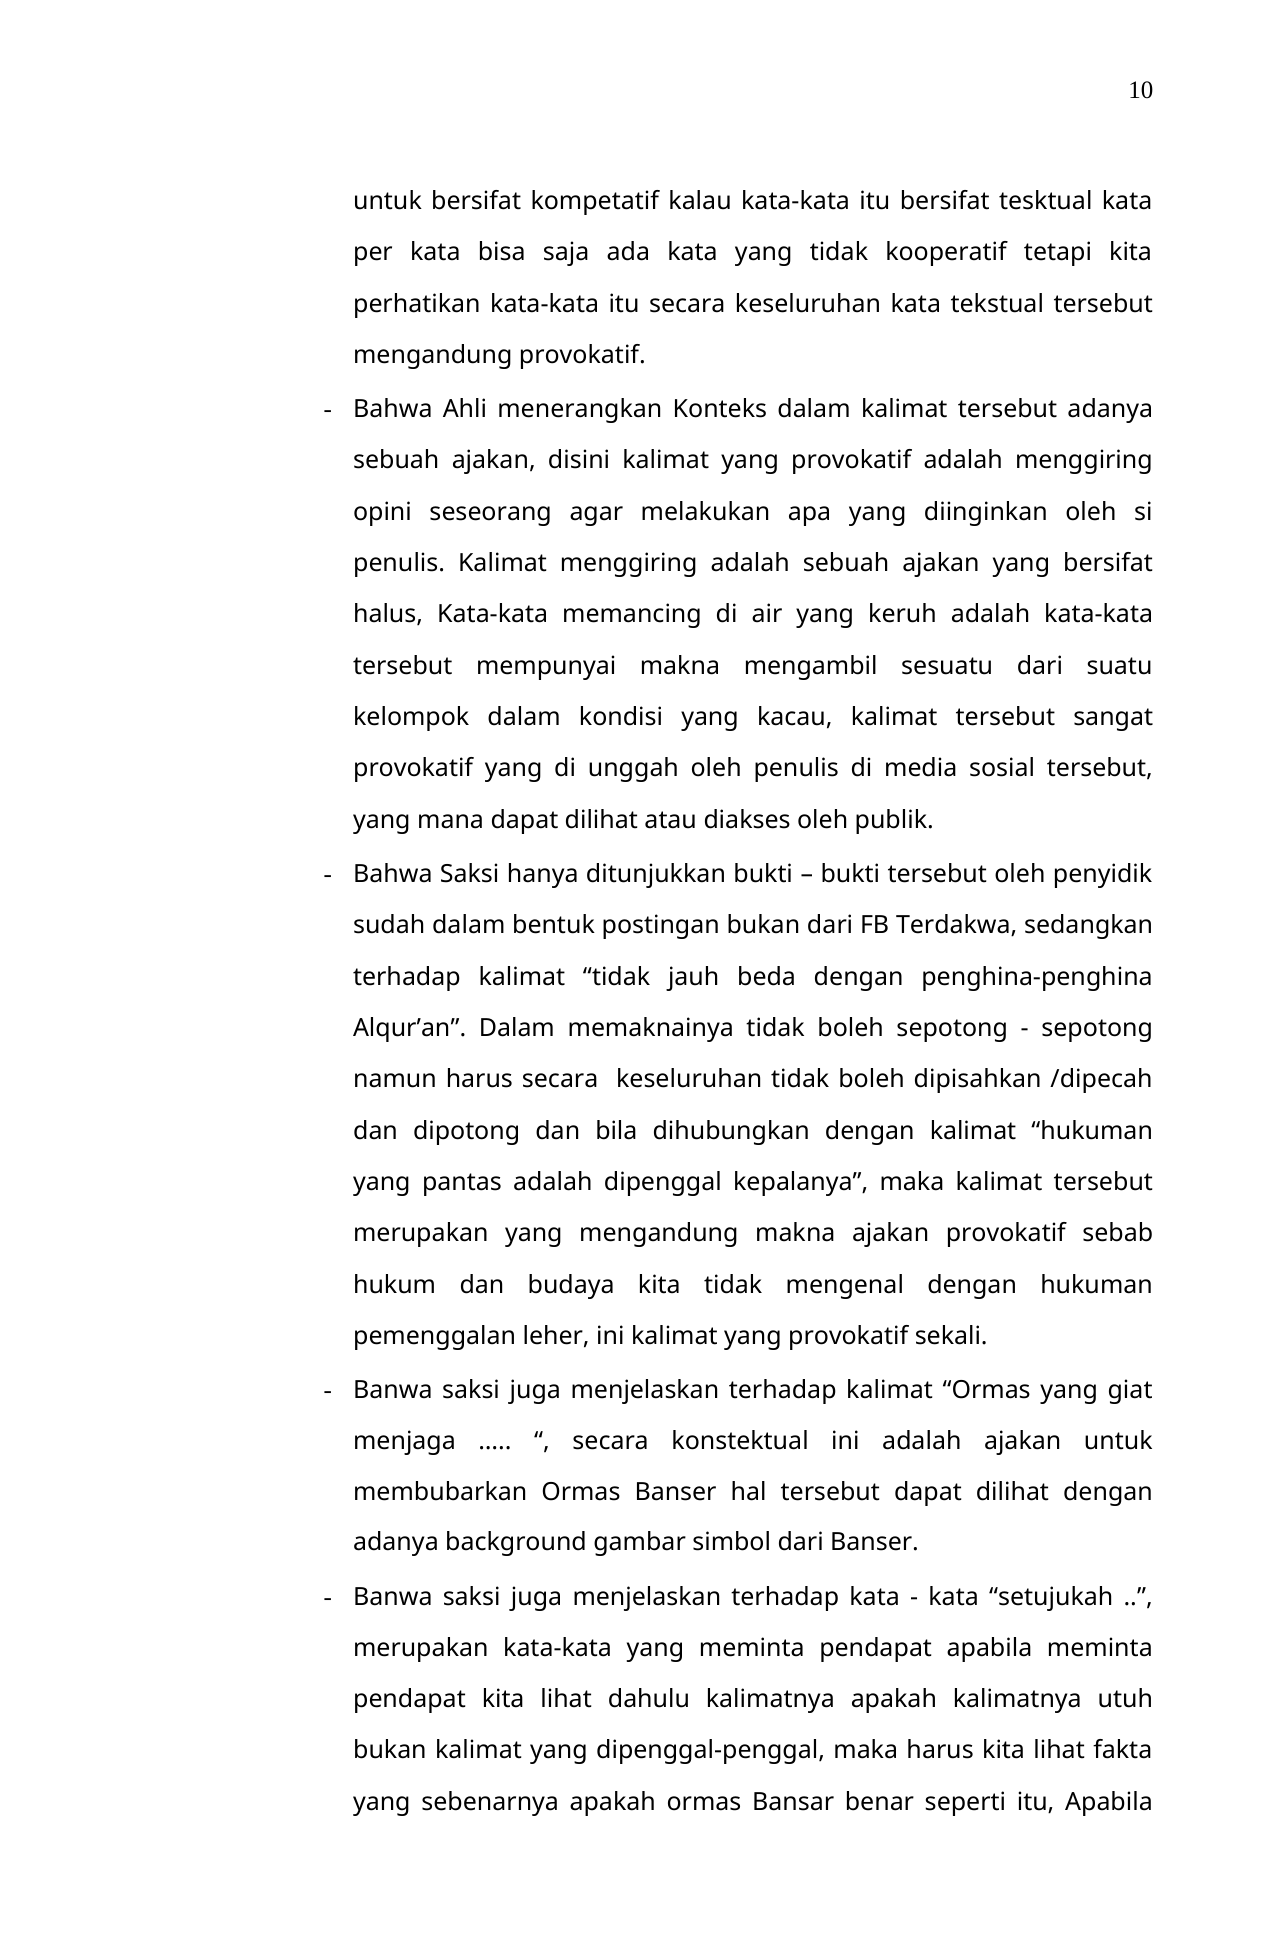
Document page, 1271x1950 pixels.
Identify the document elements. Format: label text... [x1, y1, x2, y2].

list Banwa saksi juga menjelaskan terhadap kalimat “Ormas yang giat menjaga ….. “, secara konstektual ini adalah ajakan untuk membubarkan Ormas Banser hal tersebut dapat dilihat dengan adanya background gambar simbol dari Banser. [323, 1372, 1153, 1558]
list Bahwa Saksi hanya ditunjukkan bukti – bukti tersebut oleh penyidik sudah dalam bentuk postingan bukan dari FB Terdakwa, sedangkan terhadap kalimat “tidak jauh beda dengan penghina-penghina Alqur’an”. Dalam memaknainya tidak boleh sepotong - sepotong namun harus secara keseluruhan tidak boleh dipisahkan /dipecah dan dipotong dan bila dihubungkan dengan kalimat “hukuman yang pantas adalah dipenggal kepalanya”, maka kalimat tersebut merupakan yang mengandung makna ajakan provokatif sebab hukum dan budaya kita tidak mengenal dengan hukuman pemenggalan leher, ini kalimat yang provokatif sekali. [323, 856, 1153, 1352]
list Bahwa Ahli menerangkan Konteks dalam kalimat tersebut adanya sebuah ajakan, disini kalimat yang provokatif adalah menggiring opini seseorang agar melakukan apa yang diinginkan oleh si penulis. Kalimat menggiring adalah sebuah ajakan yang bersifat halus, Kata-kata memancing di air yang keruh adalah kata-kata tersebut mempunyai makna mengambil sesuatu dari suatu kelompok dalam kondisi yang kacau, kalimat tersebut sangat provokatif yang di unggah oleh penulis di media sosial tersebut, yang mana dapat dilihat atau diakses oleh publik. [323, 391, 1153, 836]
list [323, 182, 1153, 371]
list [323, 1578, 1153, 1818]
